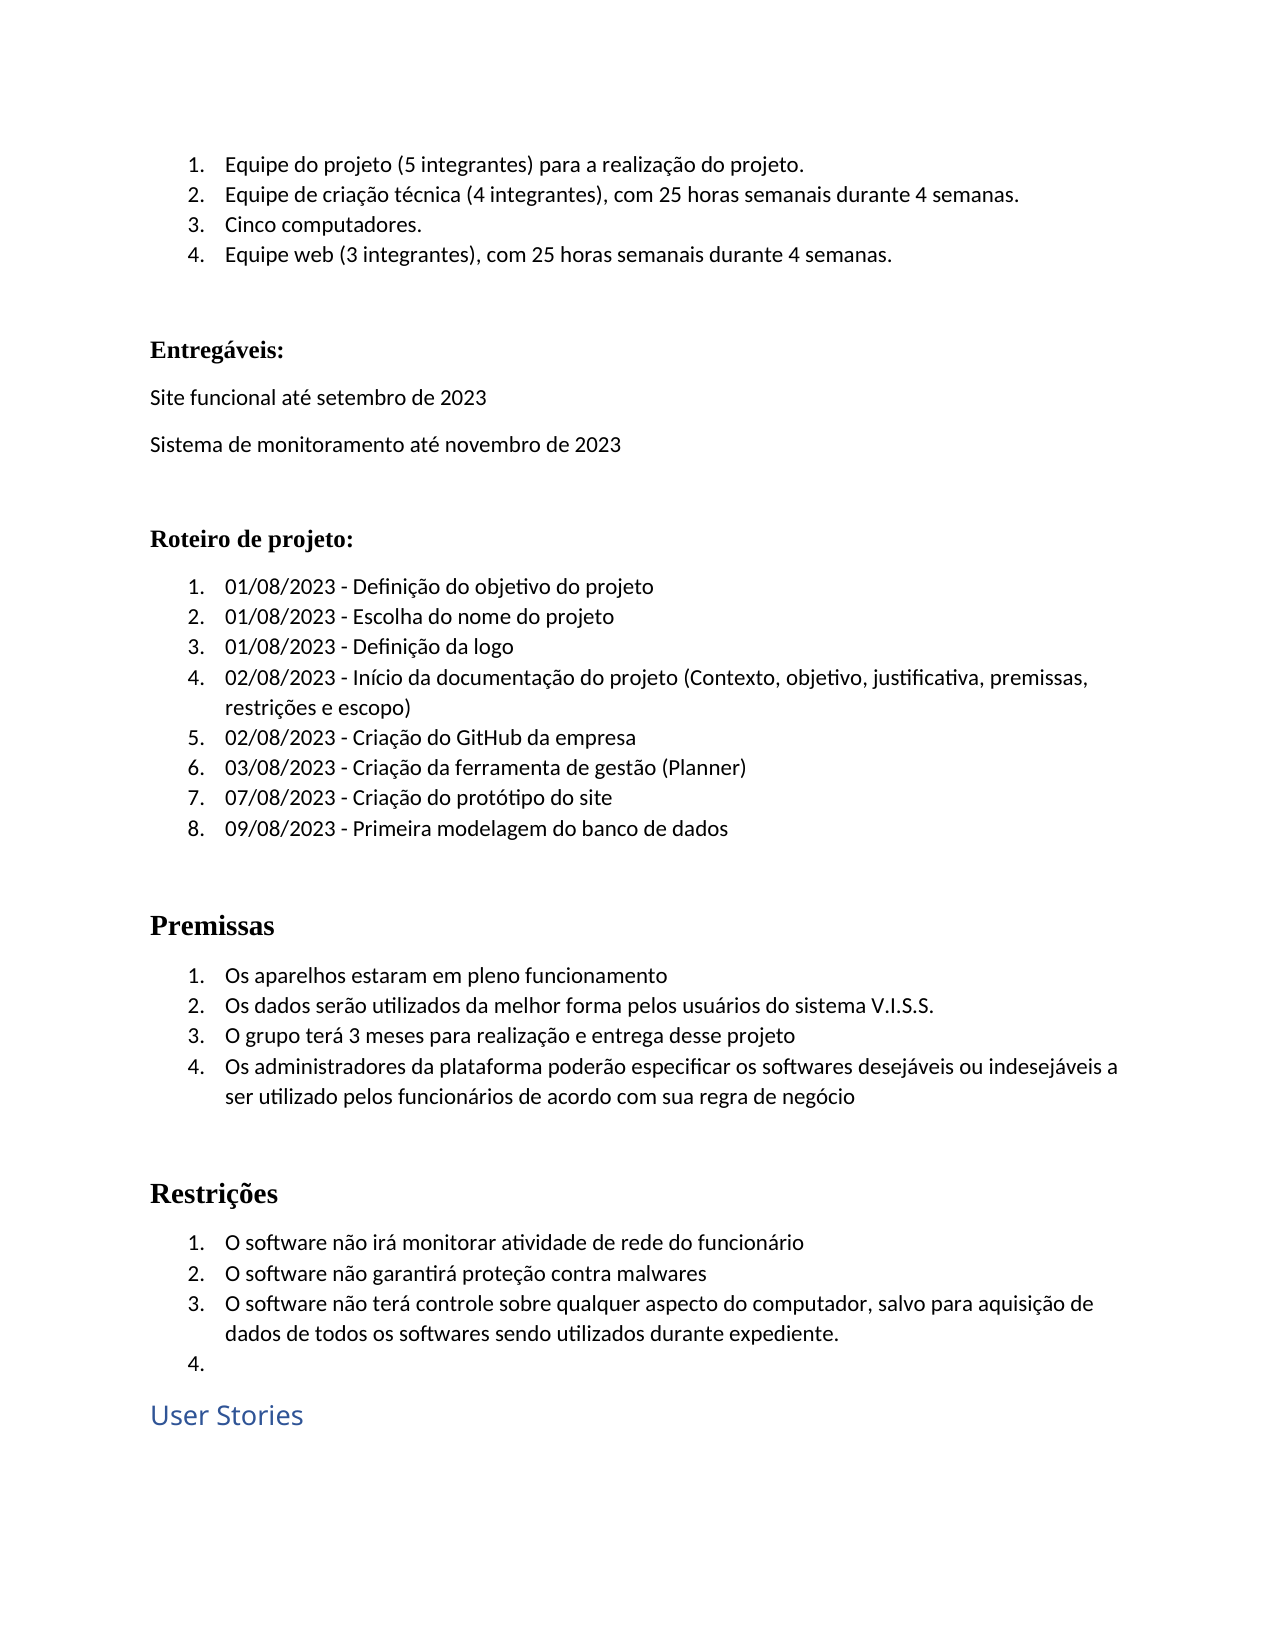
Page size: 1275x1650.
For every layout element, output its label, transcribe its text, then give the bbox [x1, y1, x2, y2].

text Premissas [150, 908, 1125, 942]
text Roteiro de projeto: [150, 524, 1125, 553]
list Os administradores da plataforma poderão especificar os softwares desejáveis ou indesejáveis a ser utilizado pelos funcionários de acordo com sua regra de negócio [187, 1052, 1125, 1110]
list O software não terá controle sobre qualquer aspecto do computador, salvo para aquisição de dados de todos os softwares sendo utilizados durante expediente. [187, 1289, 1125, 1347]
list 01/08/2023 - Definição do objetivo do projeto [187, 572, 1125, 600]
list Os aparelhos estaram em pleno funcionamento [187, 961, 1125, 989]
list O software não irá monitorar atividade de rede do funcionário [187, 1228, 1125, 1257]
subtitle User Stories [150, 1396, 1125, 1433]
list O grupo terá 3 meses para realização e entrega desse projeto [187, 1022, 1125, 1049]
list 02/08/2023 - Início da documentação do projeto (Contexto, objetivo, justificativa, premissas, restrições e escopo) [187, 663, 1125, 721]
list 01/08/2023 - Definição da logo [187, 632, 1125, 661]
list Equipe do projeto (5 integrantes) para a realização do projeto. [187, 150, 1125, 178]
list 02/08/2023 - Criação do GitHub da empresa [187, 723, 1125, 751]
list 09/08/2023 - Primeira modelagem do banco de dados [187, 814, 1125, 842]
list O software não garantirá proteção contra malwares [187, 1259, 1125, 1287]
list Os dados serão utilizados da melhor forma pelos usuários do sistema V.I.S.S. [187, 991, 1125, 1019]
list 03/08/2023 - Criação da ferramenta de gestão (Planner) [187, 753, 1125, 781]
list Equipe web (3 integrantes), com 25 horas semanais durante 4 semanas. [187, 241, 1125, 269]
text Sistema de monitoramento até novembro de 2023 [150, 430, 1125, 458]
text Restrições [150, 1176, 1125, 1209]
list Equipe de criação técnica (4 integrantes), com 25 horas semanais durante 4 semanas. [187, 180, 1125, 208]
list 07/08/2023 - Criação do protótipo do site [187, 783, 1125, 812]
text Entregáveis: [150, 335, 1125, 364]
text Site funcional até setembro de 2023 [150, 383, 1125, 411]
list Cinco computadores. [187, 210, 1125, 238]
list 01/08/2023 - Escolha do nome do projeto [187, 602, 1125, 630]
